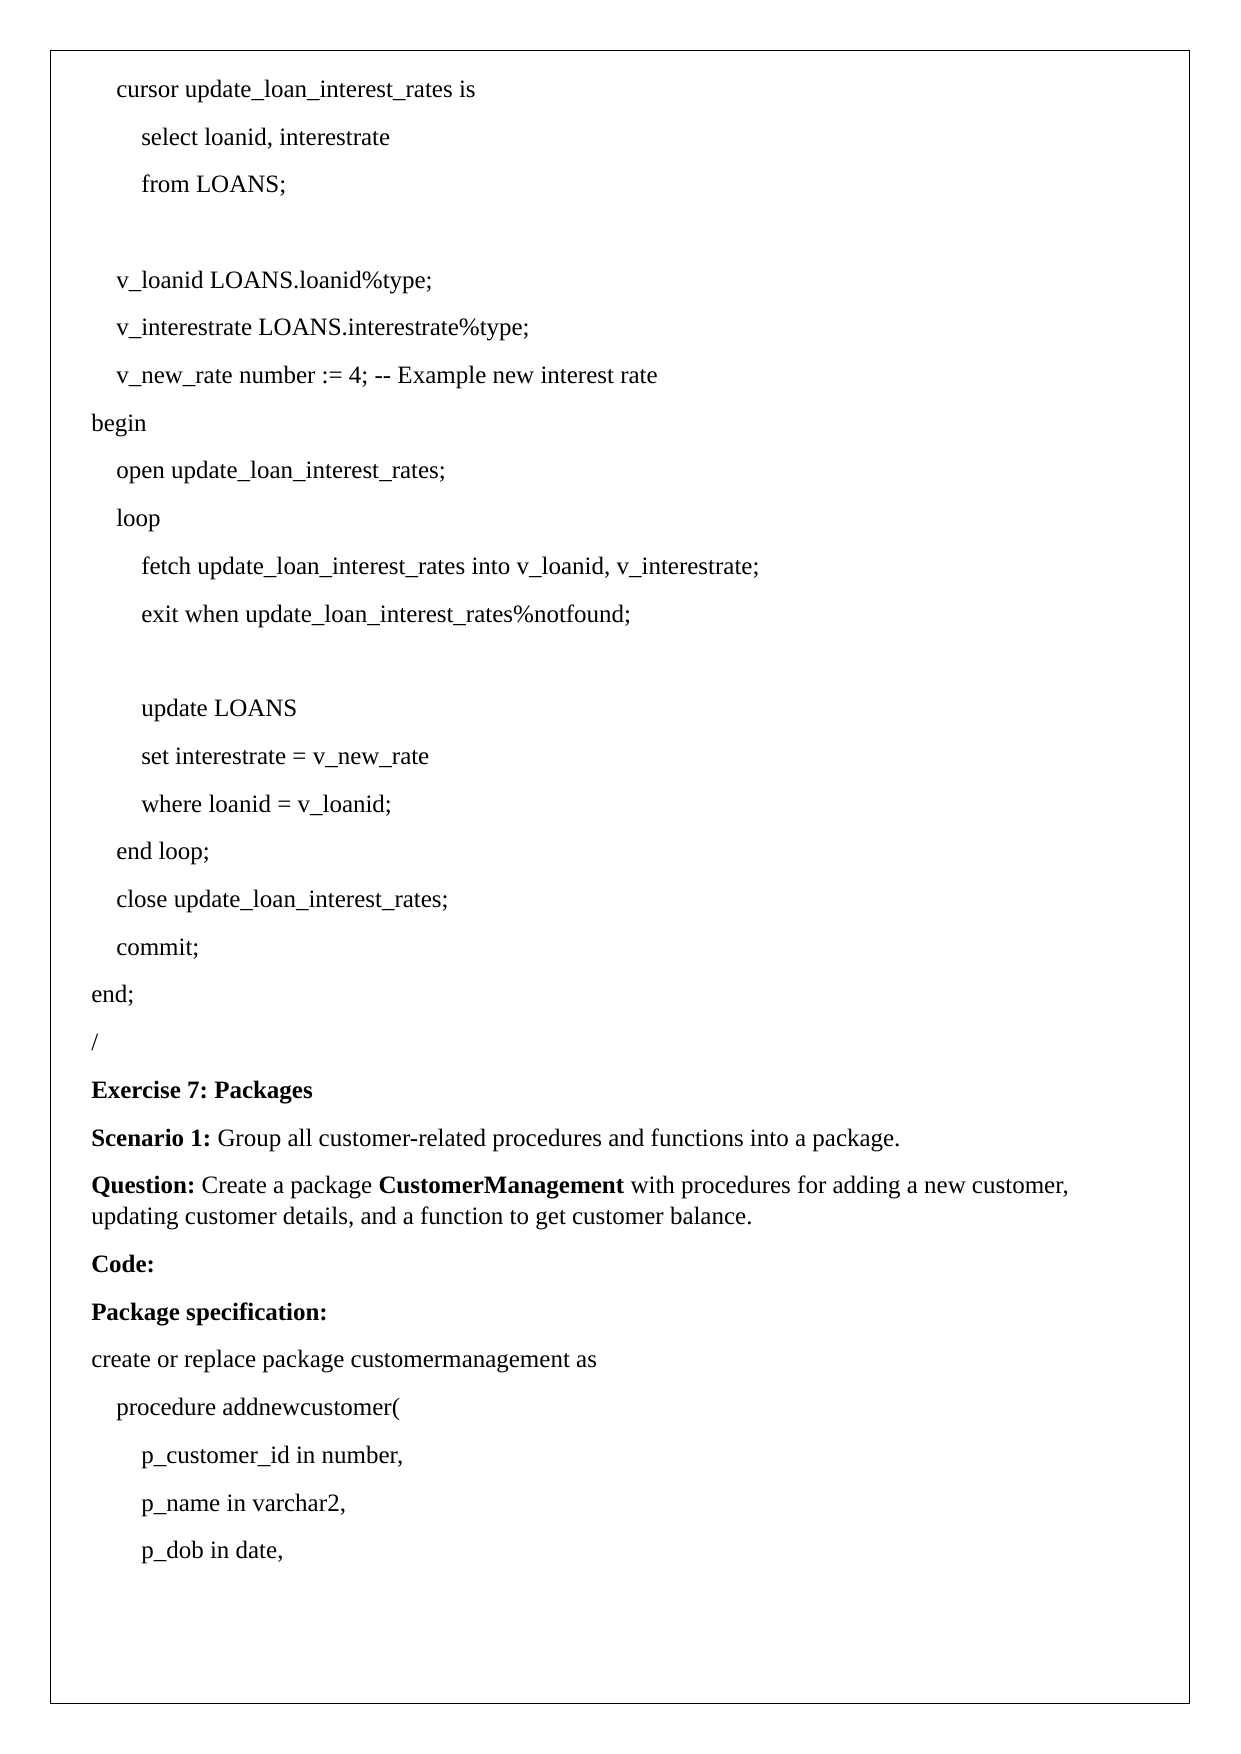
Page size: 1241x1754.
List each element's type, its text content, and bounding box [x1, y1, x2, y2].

text Exercise 7: Packages [91, 1075, 1090, 1104]
text fetch update_loan_interest_rates into v_loanid, v_interestrate; [91, 551, 1090, 580]
text p_customer_id in number, [91, 1440, 1090, 1469]
text from LOANS; [91, 169, 1090, 198]
text end loop; [91, 836, 1090, 865]
text Scenario 1: Group all customer-related procedures and functions into a package. [91, 1123, 1090, 1151]
text select loanid, interestrate [91, 122, 1090, 150]
text loop [91, 503, 1090, 532]
text Question: Create a package CustomerManagement with procedures for adding a new customer, updating customer details, and a function to get customer balance. [91, 1170, 1090, 1230]
text Package specification: [91, 1297, 1090, 1326]
text procedure addnewcustomer( [91, 1392, 1090, 1421]
text update LOANS [91, 693, 1090, 722]
text set interestrate = v_new_rate [91, 741, 1090, 770]
text open update_loan_interest_rates; [91, 456, 1090, 484]
text exit when update_loan_interest_rates%notfound; [91, 599, 1090, 627]
text / [91, 1027, 1090, 1056]
text cursor update_loan_interest_rates is [91, 74, 1090, 103]
text end; [91, 979, 1090, 1008]
text commit; [91, 932, 1090, 961]
text close update_loan_interest_rates; [91, 884, 1090, 913]
text create or replace package customermanagement as [91, 1344, 1090, 1373]
text p_dob in date, [91, 1535, 1090, 1564]
text where loanid = v_loanid; [91, 789, 1090, 817]
text p_name in varchar2, [91, 1488, 1090, 1516]
text v_new_rate number := 4; -- Example new interest rate [91, 360, 1090, 389]
text Code: [91, 1249, 1090, 1278]
text v_loanid LOANS.loanid%type; [91, 265, 1090, 293]
text begin [91, 408, 1090, 437]
text v_interestrate LOANS.interestrate%type; [91, 312, 1090, 341]
